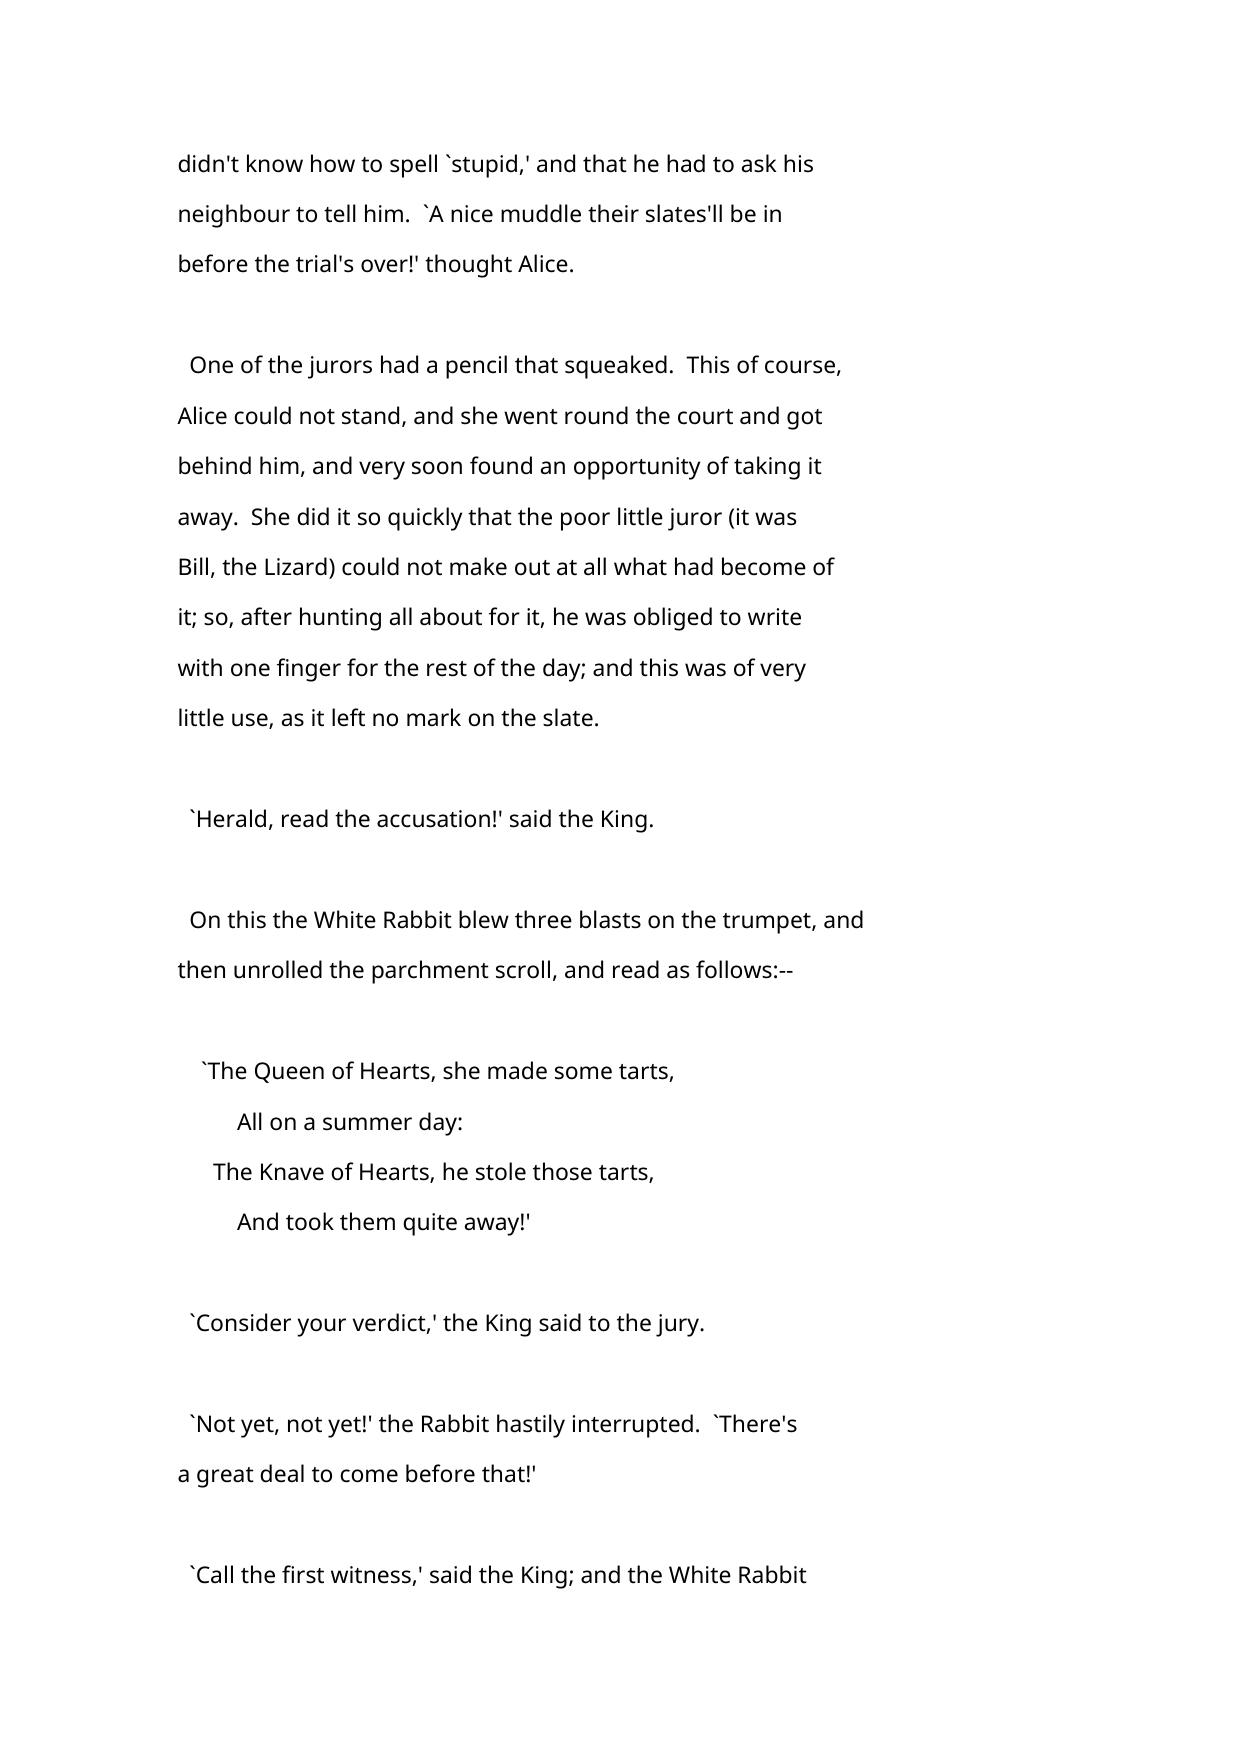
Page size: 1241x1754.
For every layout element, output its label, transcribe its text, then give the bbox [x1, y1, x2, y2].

text away. She did it so quickly that the poor little juror (it was [177, 501, 1063, 532]
text it; so, after hunting all about for it, he was obliged to write [177, 601, 1063, 633]
text then unrolled the parchment scroll, and read as follows:-- [177, 954, 1063, 986]
text little use, as it left no mark on the slate. [177, 702, 1063, 733]
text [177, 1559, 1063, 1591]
text behind him, and very soon found an opportunity of taking it [177, 450, 1063, 481]
text `Herald, read the accusation!' said the King. [177, 803, 1063, 834]
text didn't know how to spell `stupid,' and that he had to ask his [177, 148, 1063, 179]
text `The Queen of Hearts, she made some tarts, [177, 1055, 1063, 1086]
text with one finger for the rest of the day; and this was of very [177, 652, 1063, 683]
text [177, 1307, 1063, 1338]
text Bill, the Lizard) could not make out at all what had become of [177, 551, 1063, 582]
text On this the White Rabbit blew three blasts on the trumpet, and [177, 904, 1063, 935]
text And took them quite away!' [177, 1206, 1063, 1238]
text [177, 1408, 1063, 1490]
text The Knave of Hearts, he stole those tarts, [177, 1156, 1063, 1187]
text Alice could not stand, and she went round the court and got [177, 400, 1063, 431]
text One of the jurors had a pencil that squeaked. This of course, [177, 349, 1063, 381]
text All on a summer day: [177, 1106, 1063, 1137]
text neighbour to tell him. `A nice muddle their slates'll be in [177, 198, 1063, 229]
text before the trial's over!' thought Alice. [177, 248, 1063, 280]
